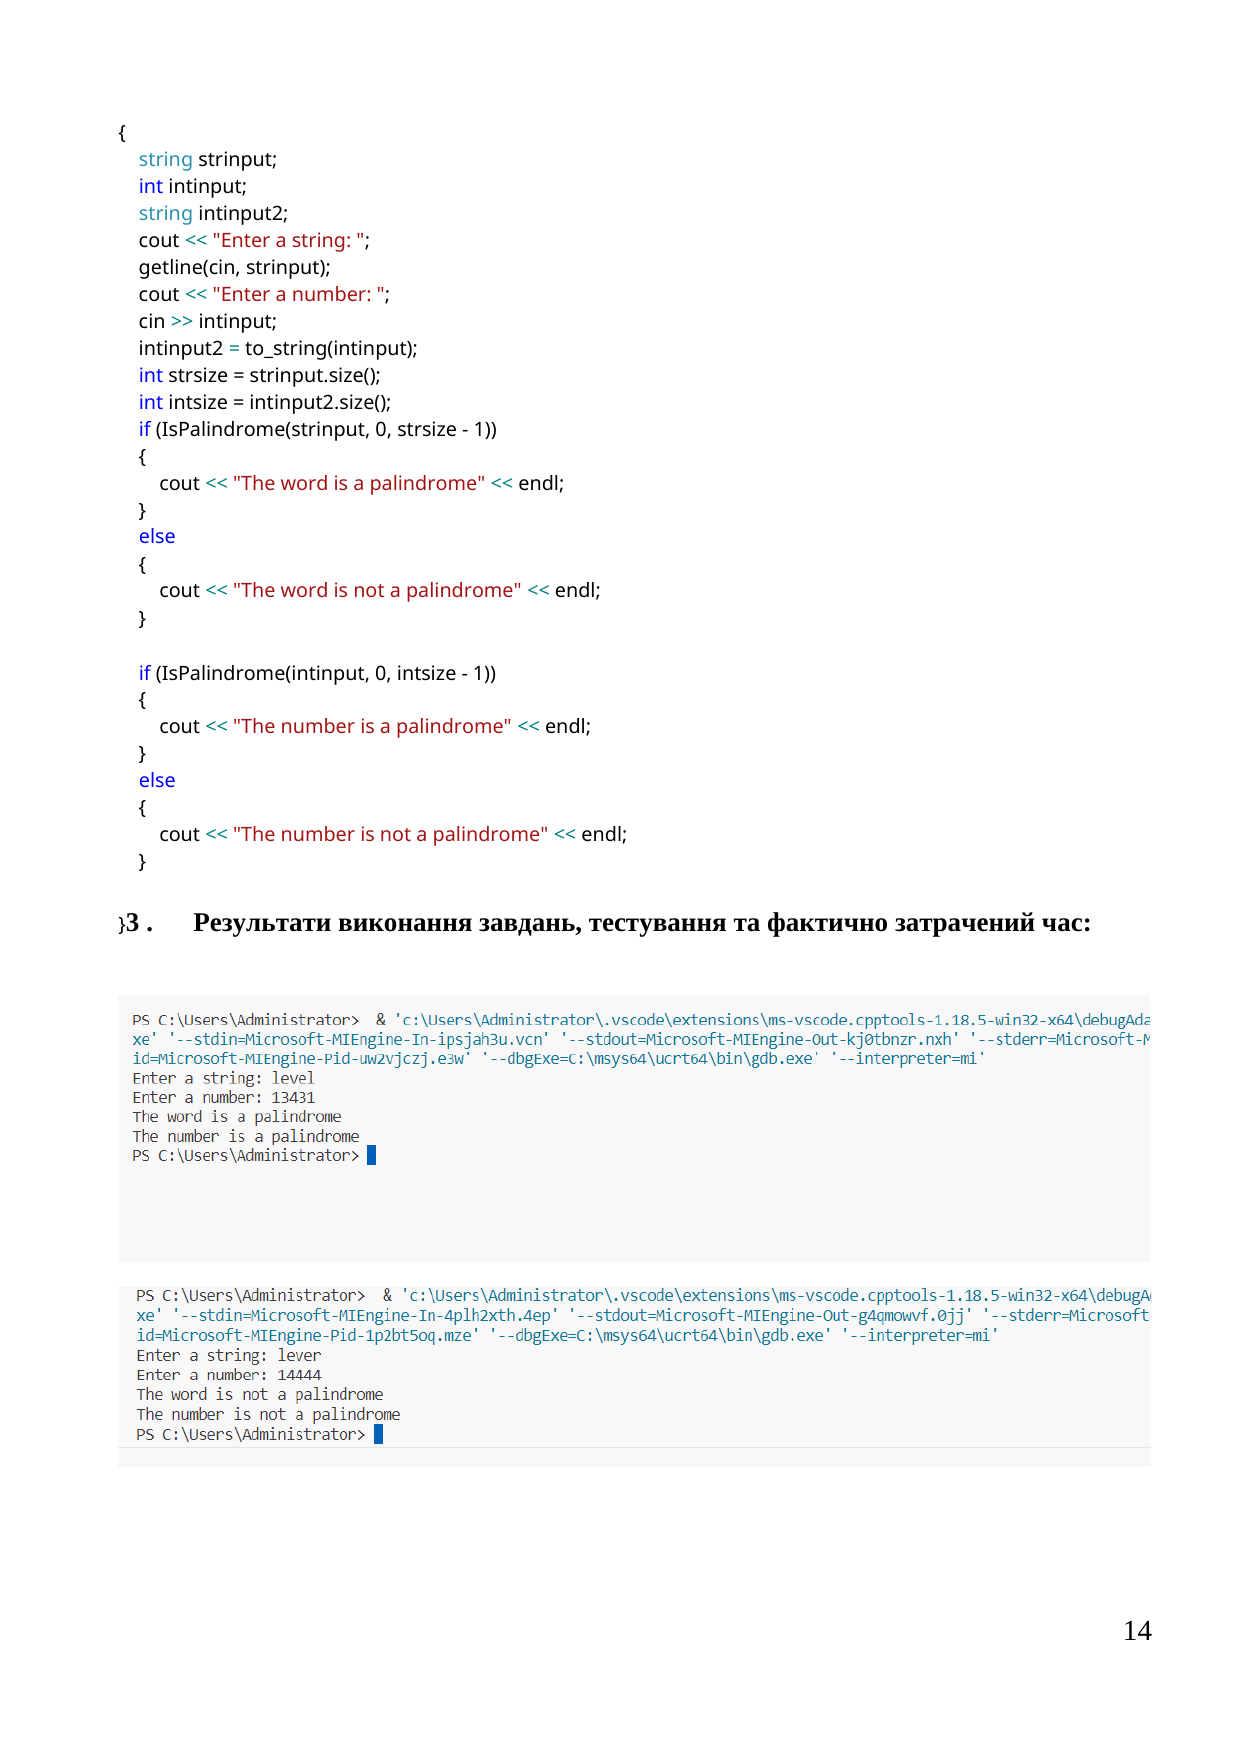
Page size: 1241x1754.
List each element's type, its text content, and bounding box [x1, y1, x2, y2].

text if (IsPalindrome(strinput, 0, strsize - 1)) [118, 415, 1152, 442]
text intinput2 = to_string(intinput); [118, 334, 1152, 361]
picture [118, 995, 1150, 1262]
text { [118, 550, 1152, 577]
text cout << "The number is a palindrome" << endl; [118, 713, 1152, 740]
text { [118, 442, 1152, 469]
text cout << "The word is not a palindrome" << endl; [118, 577, 1152, 604]
text if (IsPalindrome(intinput, 0, intsize - 1)) [118, 659, 1152, 686]
text } [118, 740, 1152, 767]
text string intinput2; [118, 199, 1152, 226]
text else [118, 523, 1152, 550]
text } [118, 848, 1152, 874]
text int strsize = strinput.size(); [118, 361, 1152, 388]
text getline(cin, strinput); [118, 253, 1152, 280]
text } [118, 604, 1152, 631]
text string strinput; [118, 145, 1152, 172]
text int intsize = intinput2.size(); [118, 388, 1152, 415]
text cout << "Enter a number: "; [118, 280, 1152, 307]
subtitle }3 . Результати виконання завдань, тестування та фактично затрачений час: [118, 906, 1152, 937]
text cout << "The word is a palindrome" << endl; [118, 469, 1152, 496]
text { [118, 118, 1152, 145]
text cin >> intinput; [118, 307, 1152, 334]
text else [118, 767, 1152, 794]
text cout << "The number is not a palindrome" << endl; [118, 821, 1152, 848]
text cout << "Enter a string: "; [118, 226, 1152, 253]
picture [118, 1287, 1152, 1467]
text } [118, 496, 1152, 523]
text int intinput; [118, 172, 1152, 199]
text { [118, 686, 1152, 713]
text { [118, 794, 1152, 821]
